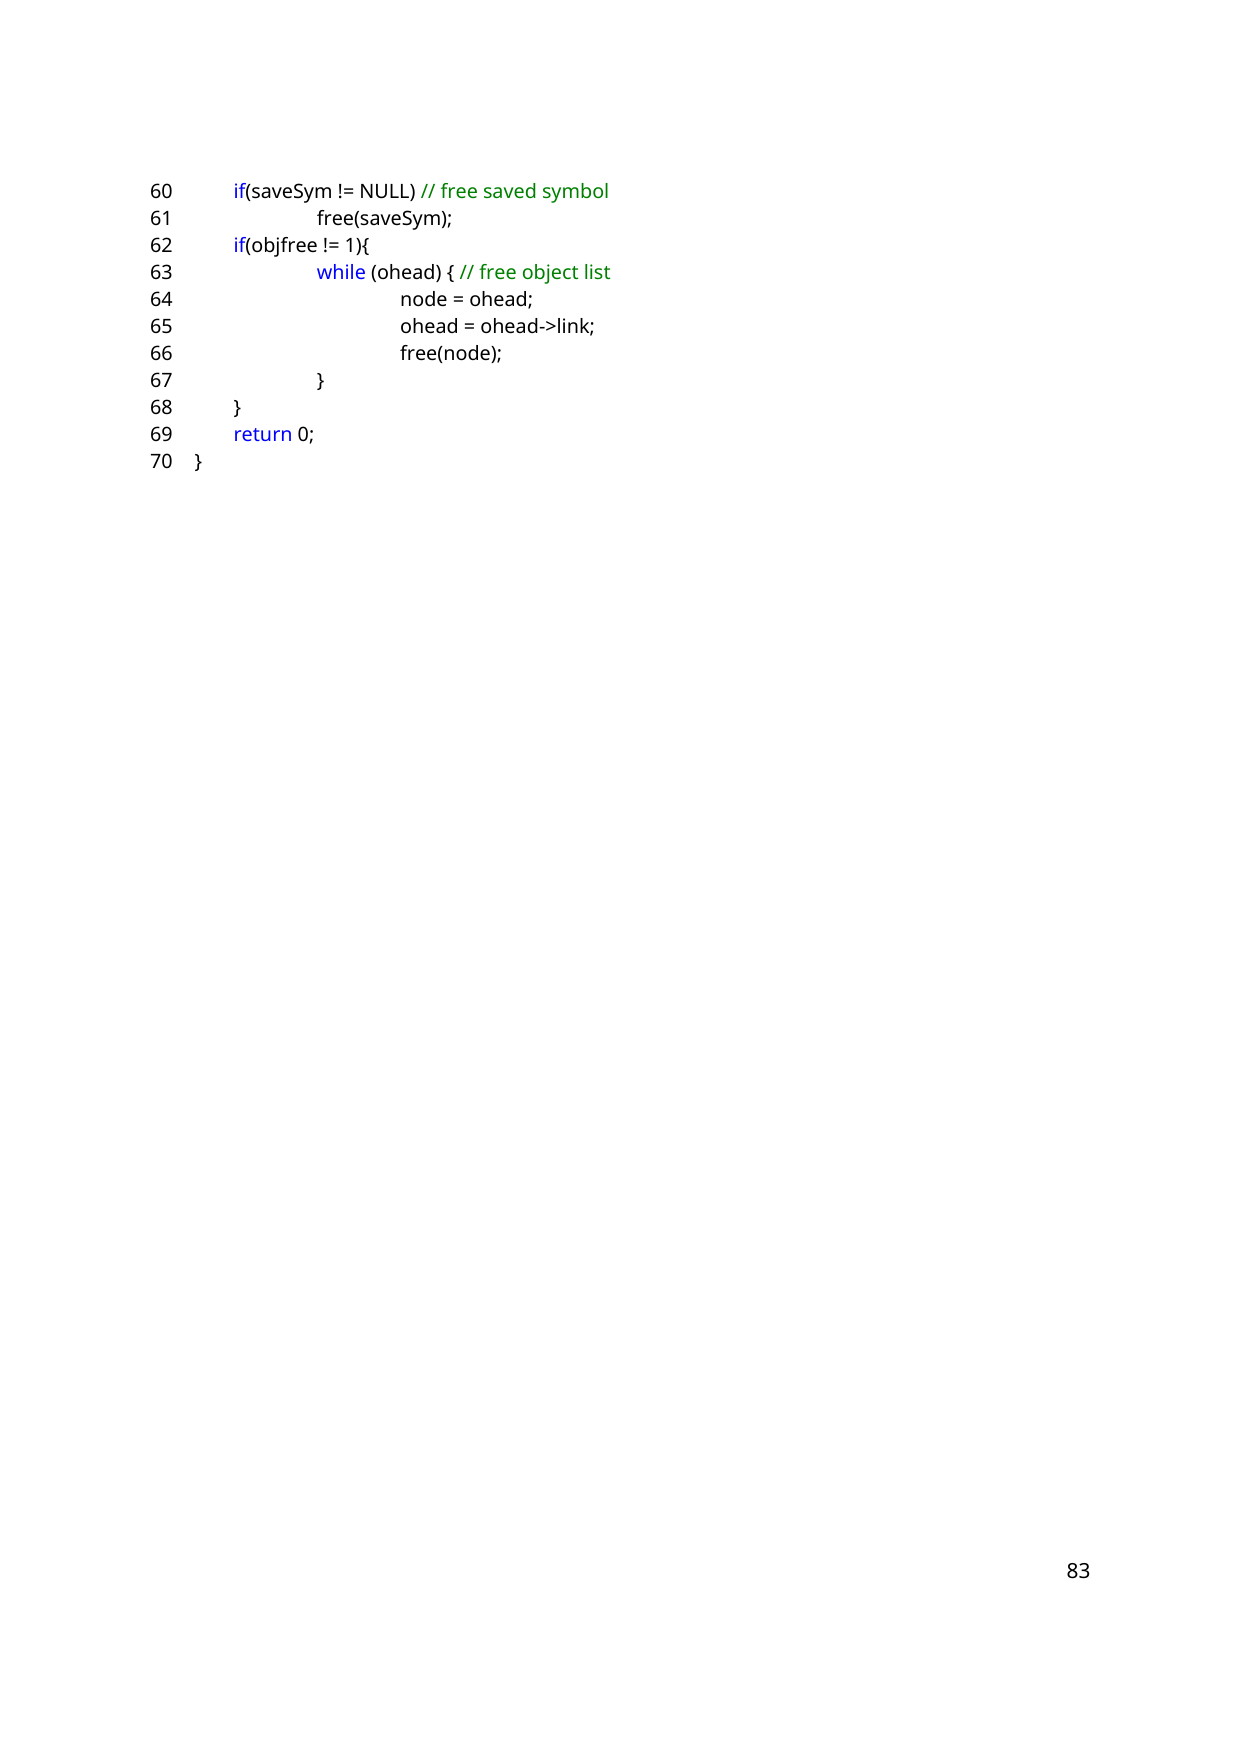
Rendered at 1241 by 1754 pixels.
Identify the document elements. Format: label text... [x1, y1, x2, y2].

list } [150, 393, 1090, 420]
list if(objfree != 1){ [150, 231, 1090, 258]
list ohead = ohead->link; [150, 312, 1090, 339]
list } [150, 366, 1090, 393]
list if(saveSym != NULL) // free saved symbol [150, 177, 1090, 204]
list } [150, 447, 1090, 474]
list while (ohead) { // free object list [150, 258, 1090, 285]
list return 0; [150, 420, 1090, 447]
list free(saveSym); [150, 204, 1090, 231]
list node = ohead; [150, 285, 1090, 312]
list free(node); [150, 339, 1090, 366]
